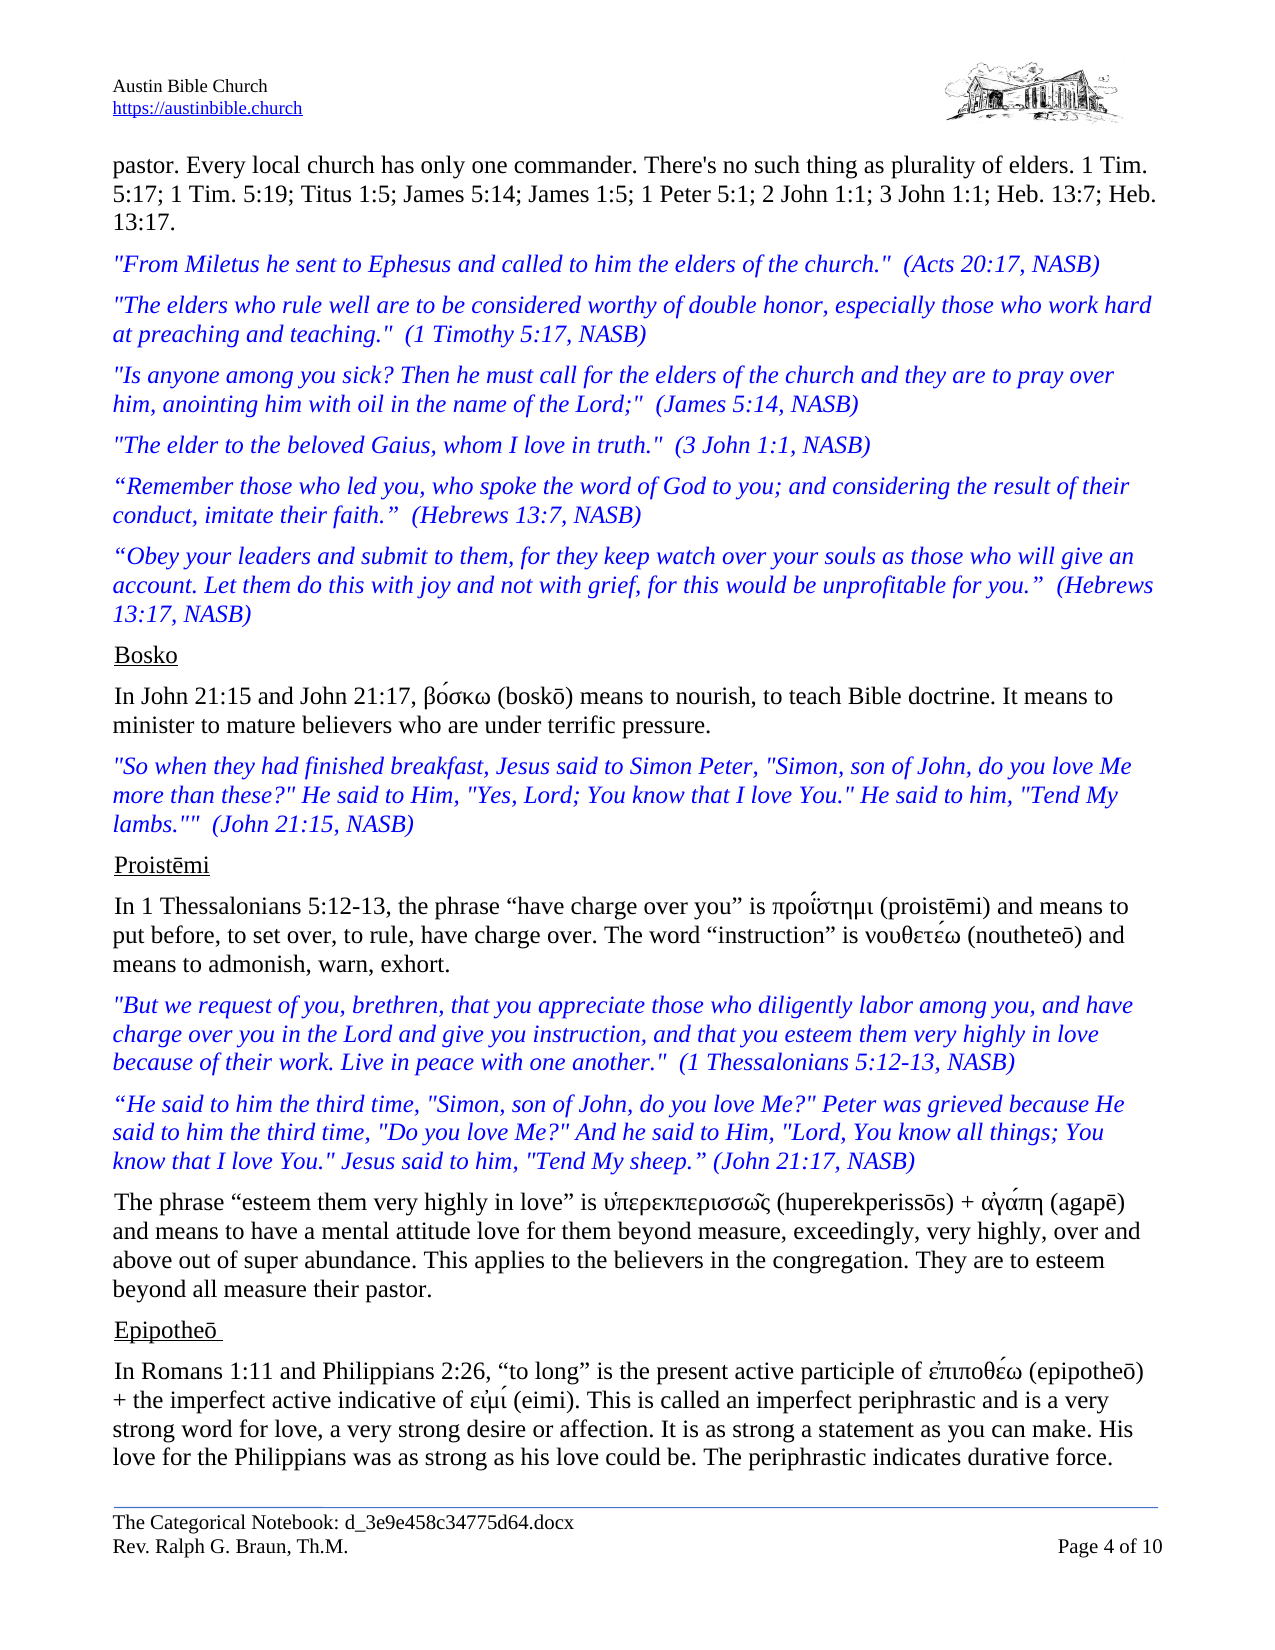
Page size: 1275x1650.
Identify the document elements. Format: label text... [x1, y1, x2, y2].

text "From Miletus he sent to Ephesus and called to him the elders of the church." (Acts 20:17, NASB) [112, 249, 1162, 277]
text “He said to him the third time, "Simon, son of John, do you love Me?" Peter was grieved because He said to him the third time, "Do you love Me?" And he said to Him, "Lord, You know all things; You know that I love You." Jesus said to him, "Tend My sheep.” (John 21:17, NASB) [112, 1089, 1162, 1175]
text In John 21:15 and John 21:17, βόσκω (boskō) means to nourish, to teach Bible doctrine. It means to minister to mature believers who are under terrific pressure. [112, 681, 1162, 739]
text Proistēmi [112, 850, 1162, 879]
text "So when they had finished breakfast, Jesus said to Simon Peter, "Simon, son of John, do you love Me more than these?" He said to Him, "Yes, Lord; You know that I love You." He said to him, "Tend My lambs."" (John 21:15, NASB) [112, 751, 1162, 837]
text "Is anyone among you sick? Then he must call for the elders of the church and they are to pray over him, anointing him with oil in the name of the Lord;" (James 5:14, NASB) [112, 360, 1162, 417]
text Epipotheō [112, 1315, 1162, 1344]
picture [944, 58, 1124, 125]
text "The elders who rule well are to be considered worthy of double honor, especially those who work hard at preaching and teaching." (1 Timothy 5:17, NASB) [112, 290, 1162, 347]
text The phrase “esteem them very highly in love” is ὑπερεκπερισσῶς (huperekperissōs) + ἀγάπη (agapē) and means to have a mental attitude love for them beyond measure, exceedingly, very highly, over and above out of super abundance. This applies to the believers in the congregation. They are to esteem beyond all measure their pastor. [112, 1187, 1162, 1302]
text "The elder to the beloved Gaius, whom I love in truth." (3 John 1:1, NASB) [112, 430, 1162, 459]
text Bosko [112, 640, 1162, 669]
text “Remember those who led you, who spoke the word of God to you; and considering the result of their conduct, imitate their faith.” (Hebrews 13:7, NASB) [112, 471, 1162, 529]
text "But we request of you, brethren, that you appreciate those who diligently labor among you, and have charge over you in the Lord and give you instruction, and that you esteem them very highly in love because of their work. Live in peace with one another." (1 Thessalonians 5:12-13, NASB) [112, 990, 1162, 1076]
text In 1 Thessalonians 5:12-13, the phrase “have charge over you” is προΐ́στημι (proistēmi) and means to put before, to set over, to rule, have charge over. The word “instruction” is νουθετέω (noutheteō) and means to admonish, warn, exhort. [112, 891, 1162, 977]
text “Obey your leaders and submit to them, for they keep watch over your souls as those who will give an account. Let them do this with joy and not with grief, for this would be unprofitable for you.” (Hebrews 13:17, NASB) [112, 541, 1162, 627]
